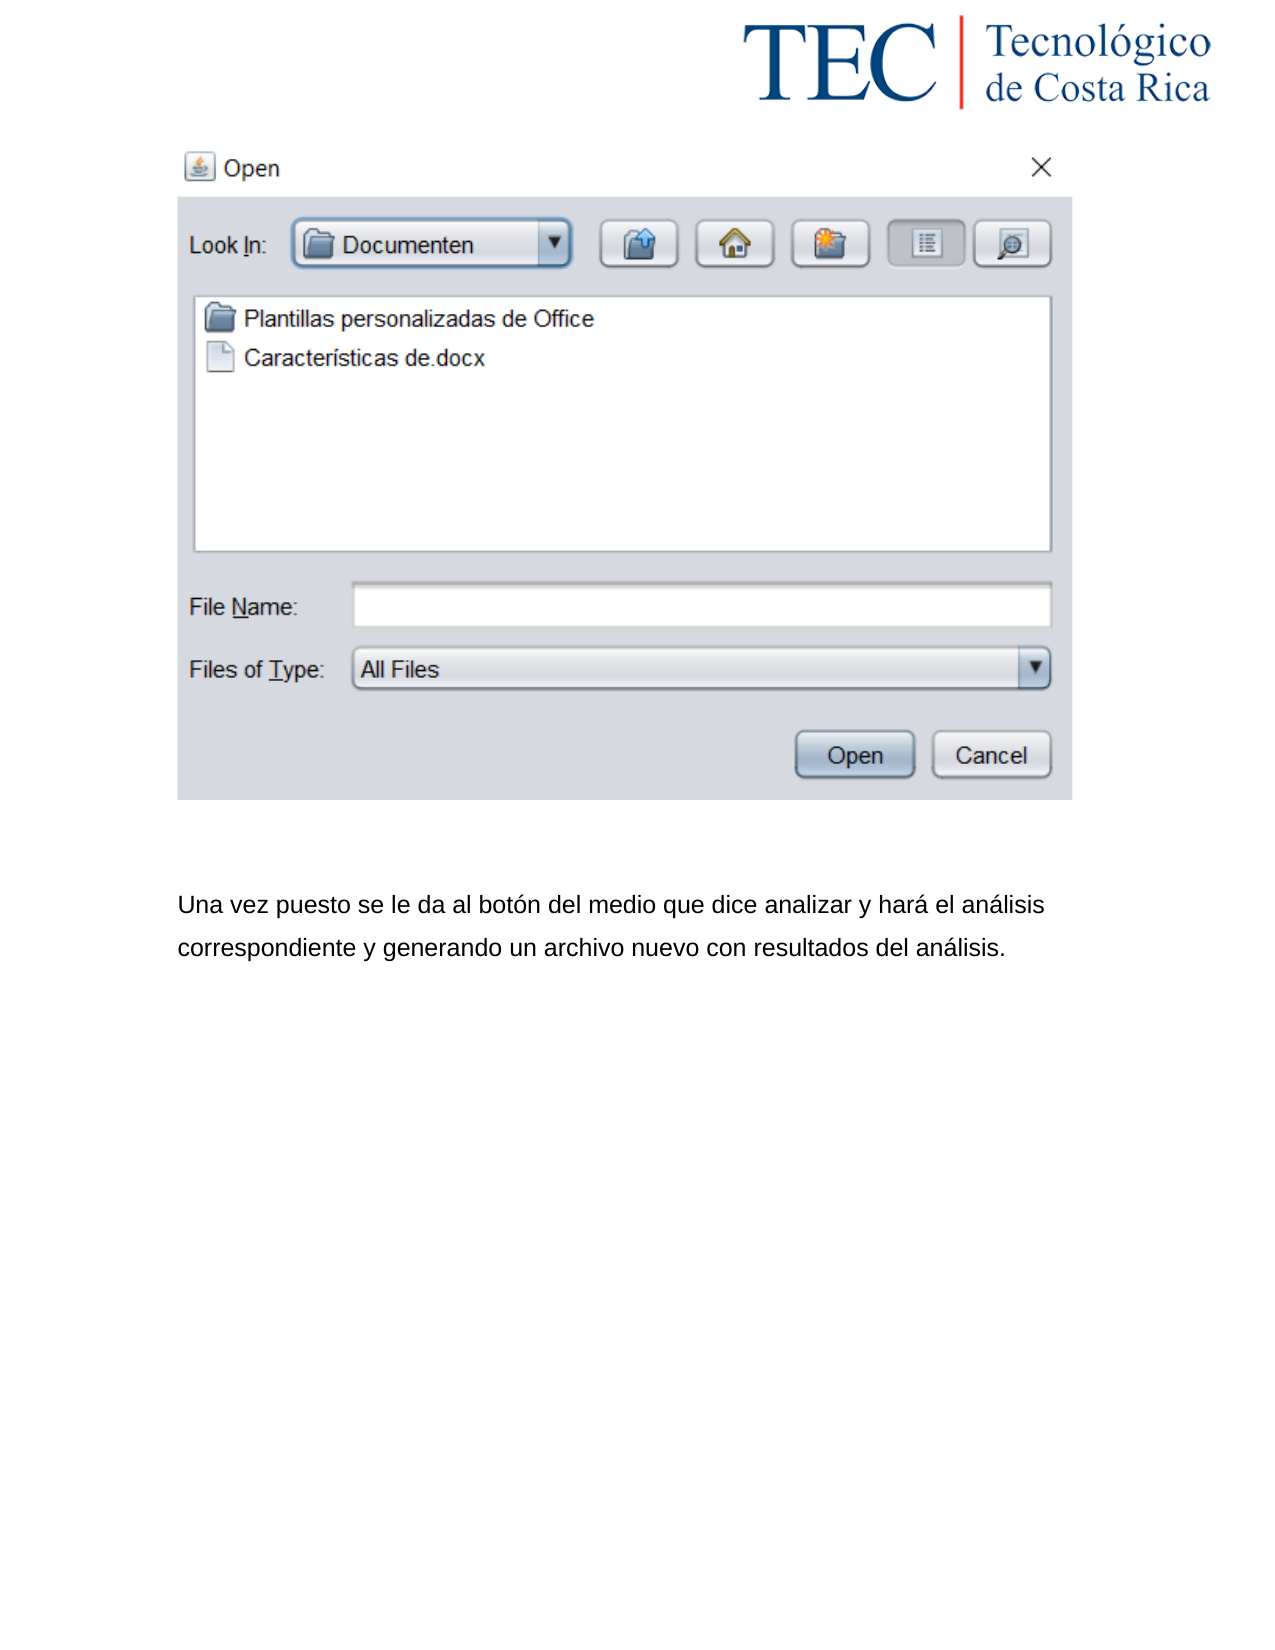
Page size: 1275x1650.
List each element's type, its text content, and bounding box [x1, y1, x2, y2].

picture [177, 147, 1073, 800]
picture [742, 0, 1212, 126]
text Una vez puesto se le da al botón del medio que dice analizar y hará el análisis correspondiente y generando un archivo nuevo con resultados del análisis. [177, 890, 1098, 962]
